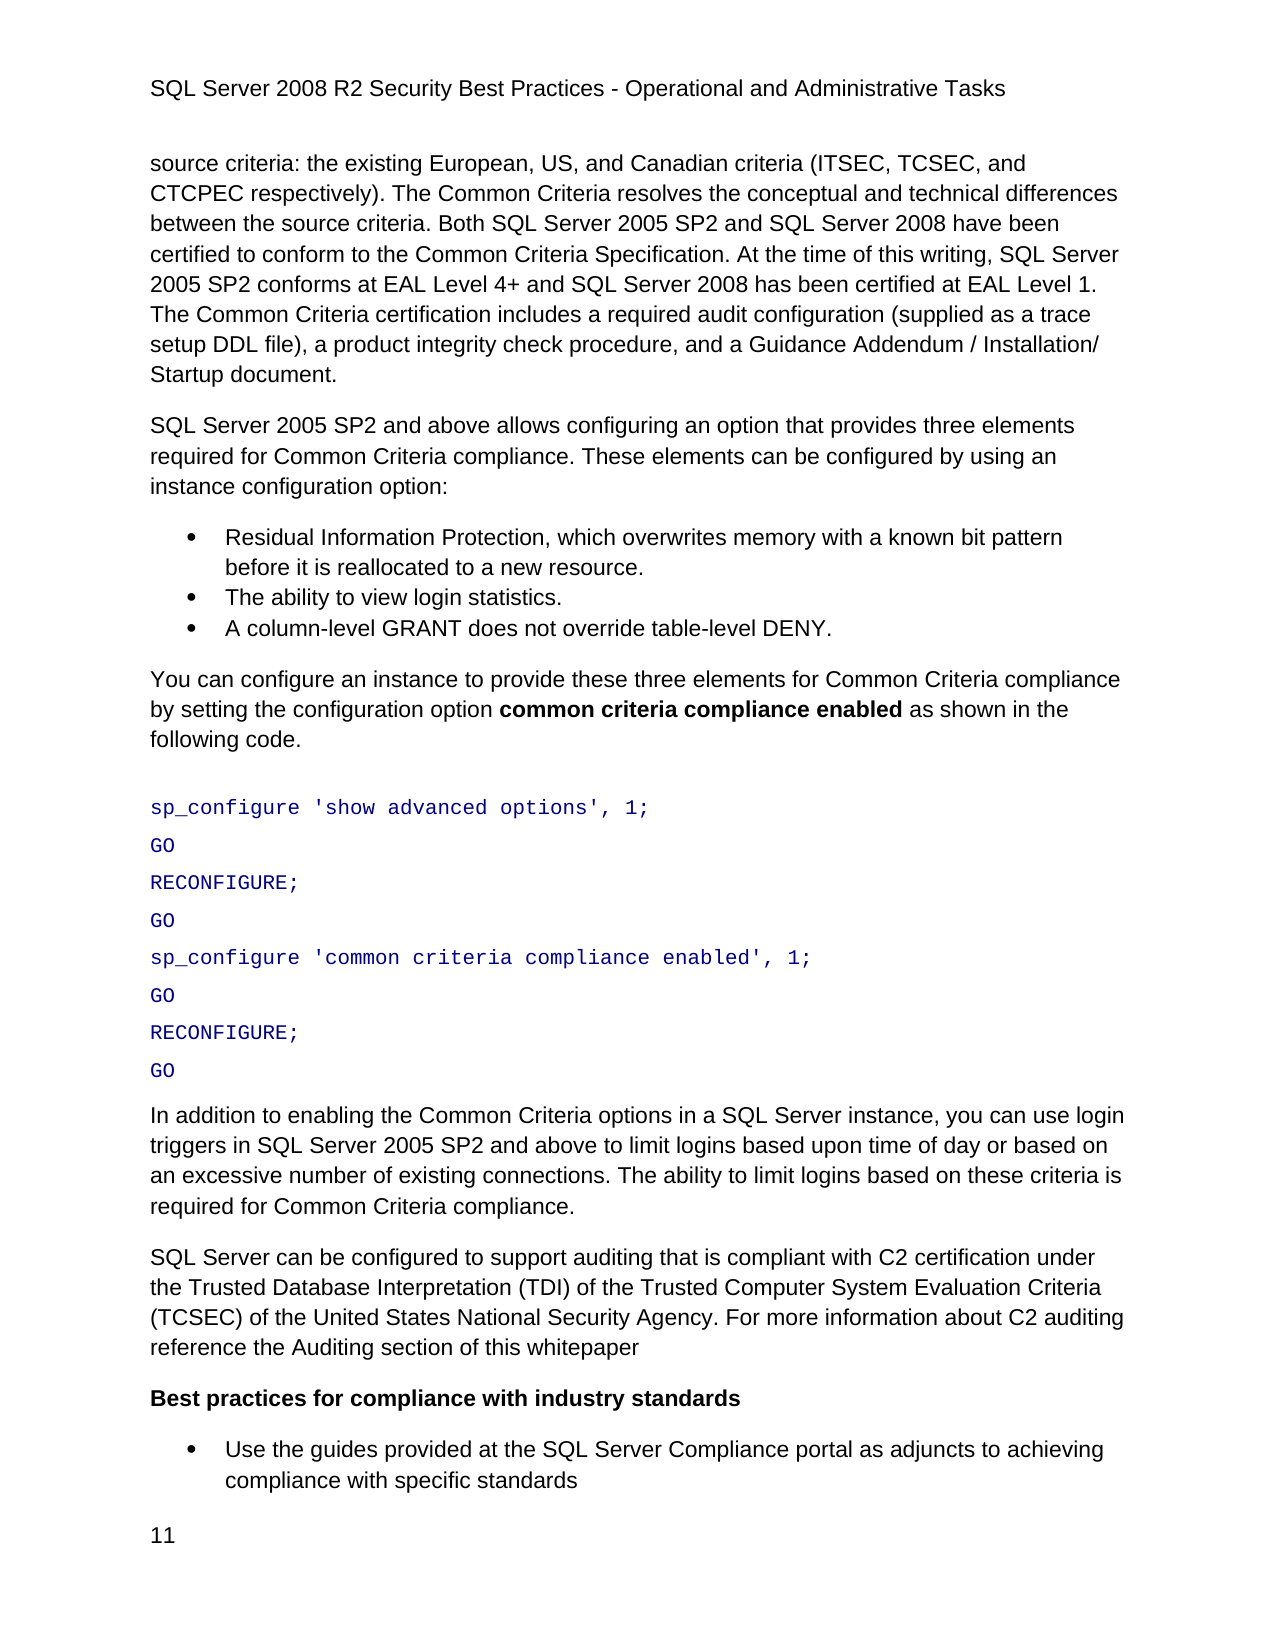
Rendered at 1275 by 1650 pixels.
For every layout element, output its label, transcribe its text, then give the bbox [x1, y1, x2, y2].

list Residual Information Protection, which overwrites memory with a known bit pattern before it is reallocated to a new resource. [187, 524, 1125, 581]
text RECONFIGURE; [150, 1014, 1125, 1046]
list The ability to view login statistics. [187, 584, 1125, 611]
text GO [150, 977, 1125, 1008]
text You can configure an instance to provide these three elements for Common Criteria compliance by setting the configuration option common criteria compliance enabled as shown in the following code. [150, 666, 1125, 752]
text GO [150, 1052, 1125, 1083]
text Best practices for compliance with industry standards [150, 1385, 1125, 1412]
text In addition to enabling the Common Criteria options in a SQL Server instance, you can use login triggers in SQL Server 2005 SP2 and above to limit logins based upon time of day or based on an excessive number of existing connections. The ability to limit logins based on these criteria is required for Common Criteria compliance. [150, 1102, 1125, 1219]
text sp_configure 'show advanced options', 1; [150, 789, 1125, 821]
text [150, 150, 1125, 388]
list A column-level GRANT does not override table-level DENY. [187, 614, 1125, 641]
text SQL Server 2005 SP2 and above allows configuring an option that provides three elements required for Common Criteria compliance. These elements can be configured by using an instance configuration option: [150, 412, 1125, 499]
text GO [150, 827, 1125, 858]
text GO [150, 902, 1125, 933]
text RECONFIGURE; [150, 864, 1125, 896]
text SQL Server can be configured to support auditing that is compliant with C2 certification under the Trusted Database Interpretation (TDI) of the Trusted Computer System Evaluation Criteria (TCSEC) of the United States National Security Agency. For more information about C2 auditing reference the Auditing section of this whitepaper [150, 1244, 1125, 1361]
list Use the guides provided at the SQL Server Compliance portal as adjuncts to achieving compliance with specific standards [187, 1436, 1125, 1493]
text sp_configure 'common criteria compliance enabled', 1; [150, 939, 1125, 971]
